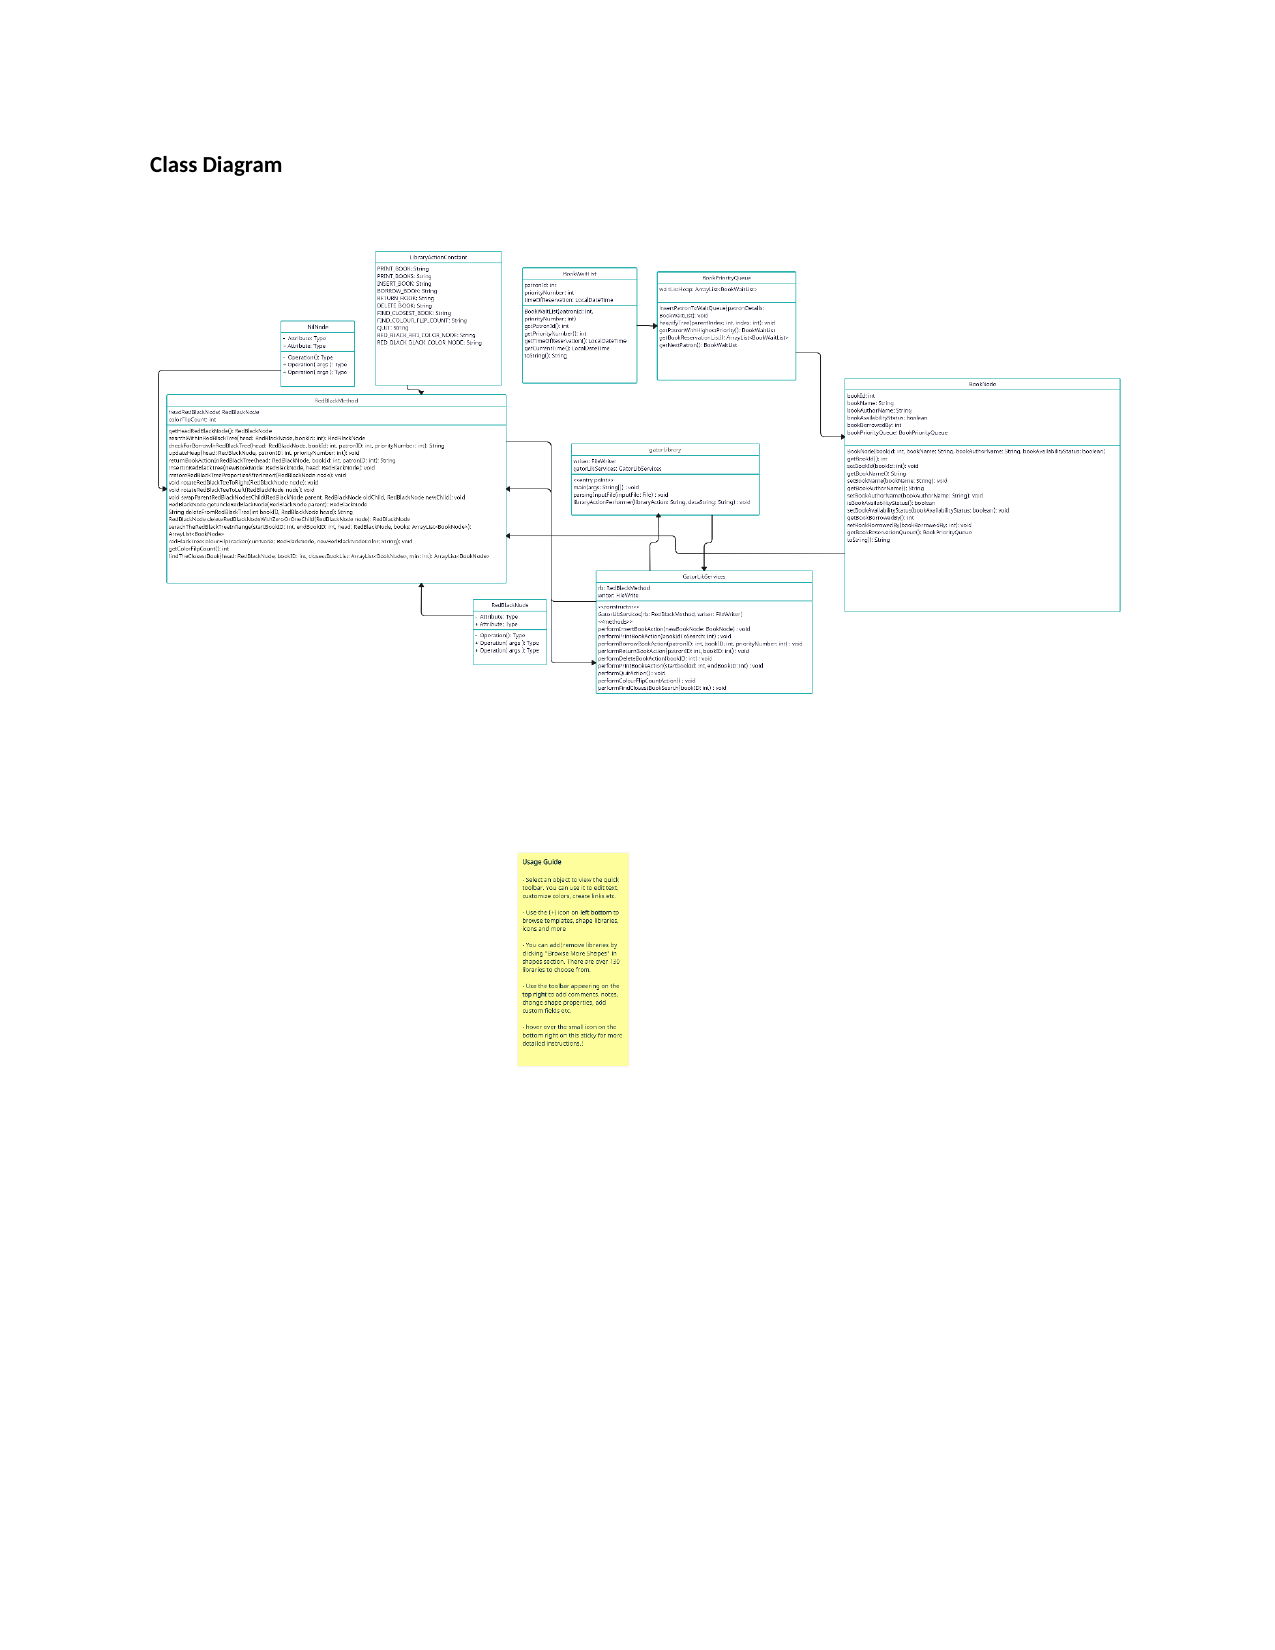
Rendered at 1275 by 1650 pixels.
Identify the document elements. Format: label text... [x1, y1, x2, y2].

picture [150, 243, 1128, 1074]
text Class Diagram [150, 150, 1125, 178]
